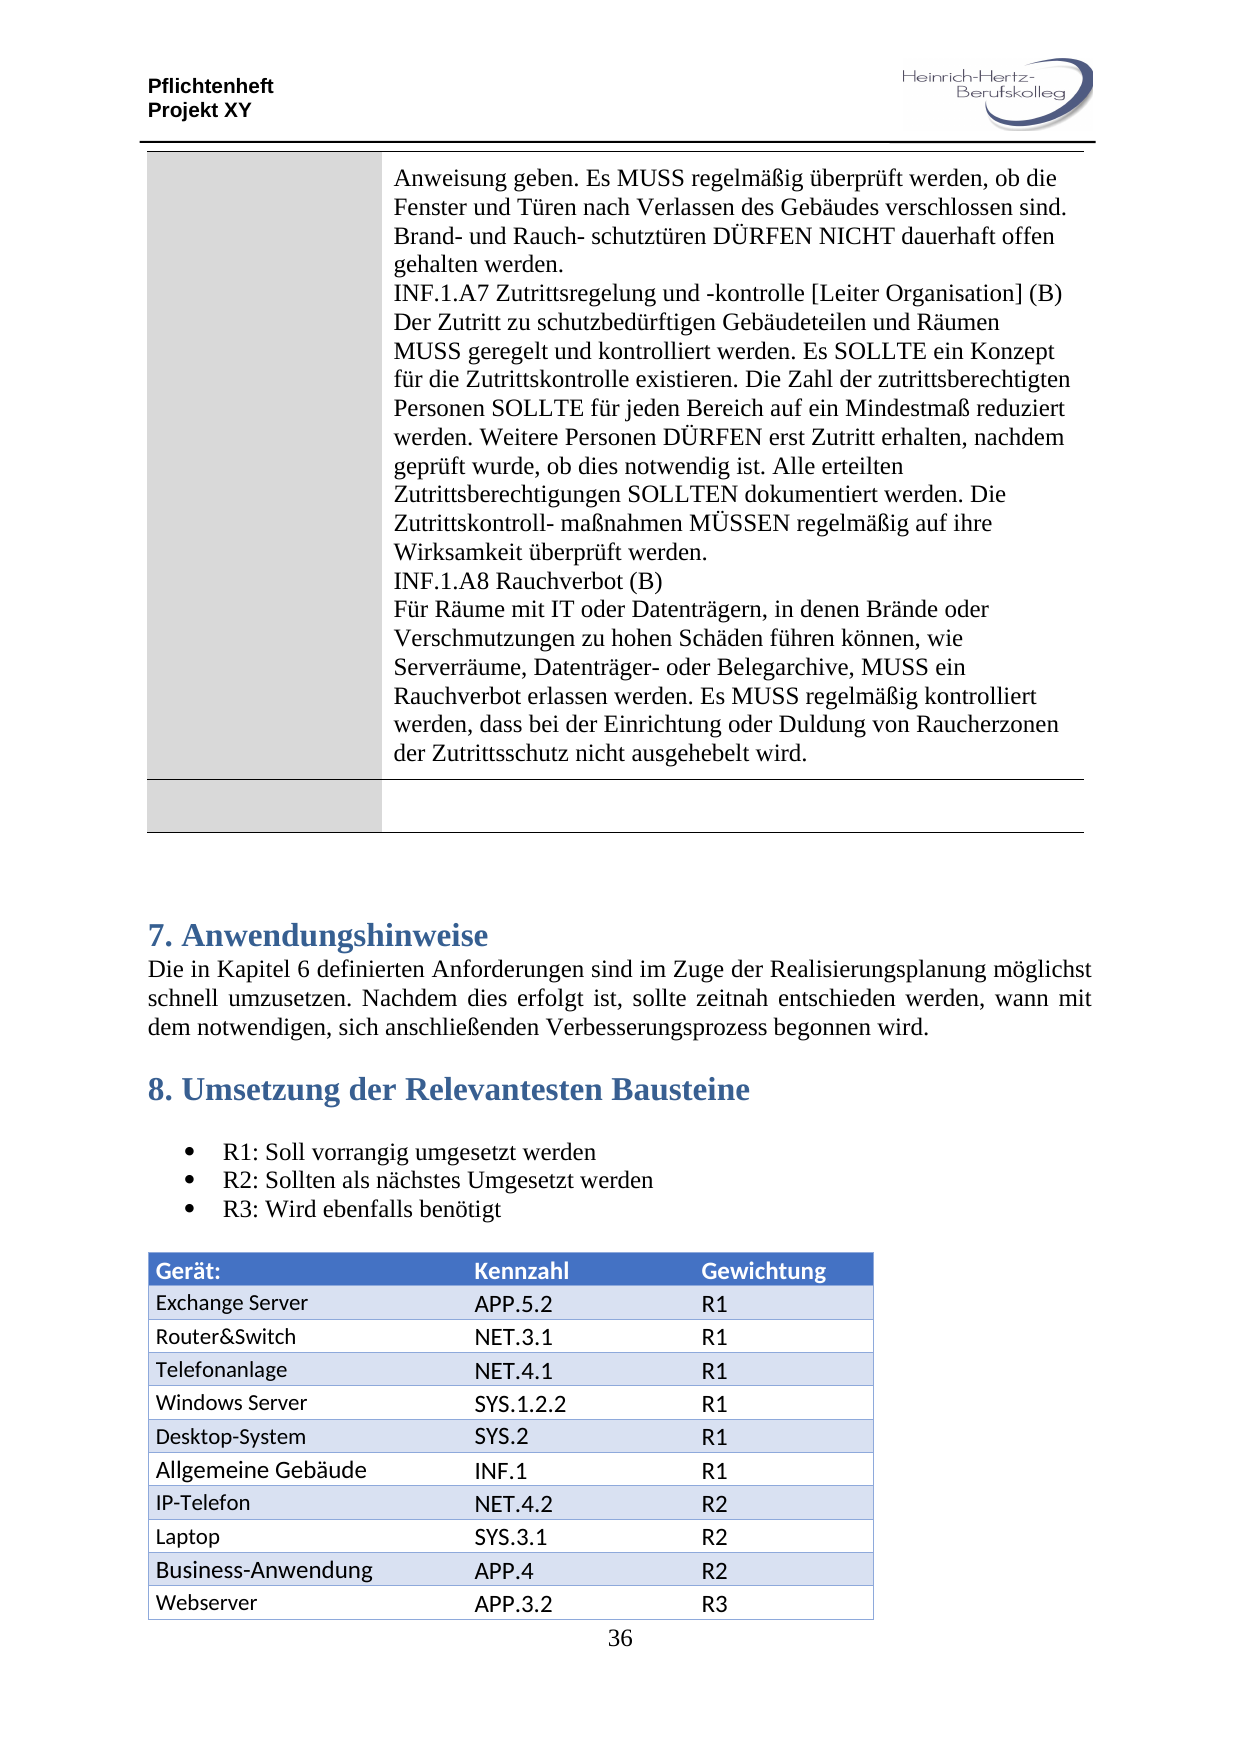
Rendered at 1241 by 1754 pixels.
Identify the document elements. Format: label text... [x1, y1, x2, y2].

table_cell Business-Anwendung [149, 1553, 467, 1585]
table_header Kennzahl [467, 1253, 694, 1285]
table_cell R1 [694, 1320, 873, 1352]
table_cell Telefonanlage [149, 1353, 467, 1385]
list R2: Sollten als nächstes Umgesetzt werden [185, 1165, 1092, 1194]
text 8. Umsetzung der Relevantesten Bausteine [148, 1069, 1092, 1107]
list R1: Soll vorrangig umgesetzt werden [185, 1137, 1092, 1165]
table_cell Exchange Server [149, 1286, 467, 1319]
table_cell NET.4.1 [467, 1353, 694, 1385]
table_cell SYS.3.1 [467, 1520, 694, 1552]
table_cell SYS.2 [467, 1420, 694, 1452]
text Die in Kapitel 6 definierten Anforderungen sind im Zuge der Realisierungsplanung möglichst schnell umzusetzen. Nachdem dies erfolgt ist, sollte zeitnah entschieden werden, wann mit dem notwendigen, sich anschließenden Verbesserungsprozess begonnen wird. [148, 954, 1092, 1040]
table_cell NET.3.1 [467, 1320, 694, 1352]
table_cell Laptop [149, 1520, 467, 1552]
table_cell [147, 780, 382, 832]
picture [902, 58, 1093, 131]
table_cell APP.4 [467, 1553, 694, 1585]
table_cell R1 [694, 1286, 873, 1319]
table_cell IP-Telefon [149, 1486, 467, 1519]
table_cell R2 [694, 1486, 873, 1519]
table_cell R1 [694, 1386, 873, 1419]
table_cell R1 [694, 1353, 873, 1385]
subtitle 7. Anwendungshinweise [148, 916, 1092, 954]
table_header Gerät: [149, 1253, 467, 1285]
table_cell NET.4.2 [467, 1486, 694, 1519]
table_header Gewichtung [694, 1253, 873, 1285]
table_cell SYS.1.2.2 [467, 1386, 694, 1419]
table_cell Webserver [149, 1586, 467, 1619]
table_cell Router&Switch [149, 1320, 467, 1352]
table_cell R2 [694, 1553, 873, 1585]
table_cell R2 [694, 1520, 873, 1552]
table_cell R3 [694, 1586, 873, 1619]
table_cell R1 [694, 1420, 873, 1452]
table_cell [382, 780, 1084, 832]
table_cell R1 [694, 1453, 873, 1485]
table_cell Allgemeine Gebäude [149, 1453, 467, 1485]
table_cell APP.5.2 [467, 1286, 694, 1319]
list R3: Wird ebenfalls benötigt [185, 1194, 1092, 1223]
table_cell INF.1 [467, 1453, 694, 1485]
table_cell Windows Server [149, 1386, 467, 1419]
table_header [382, 152, 1084, 779]
table_cell APP.3.2 [467, 1586, 694, 1619]
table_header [147, 152, 382, 779]
table_cell Desktop-System [149, 1420, 467, 1452]
